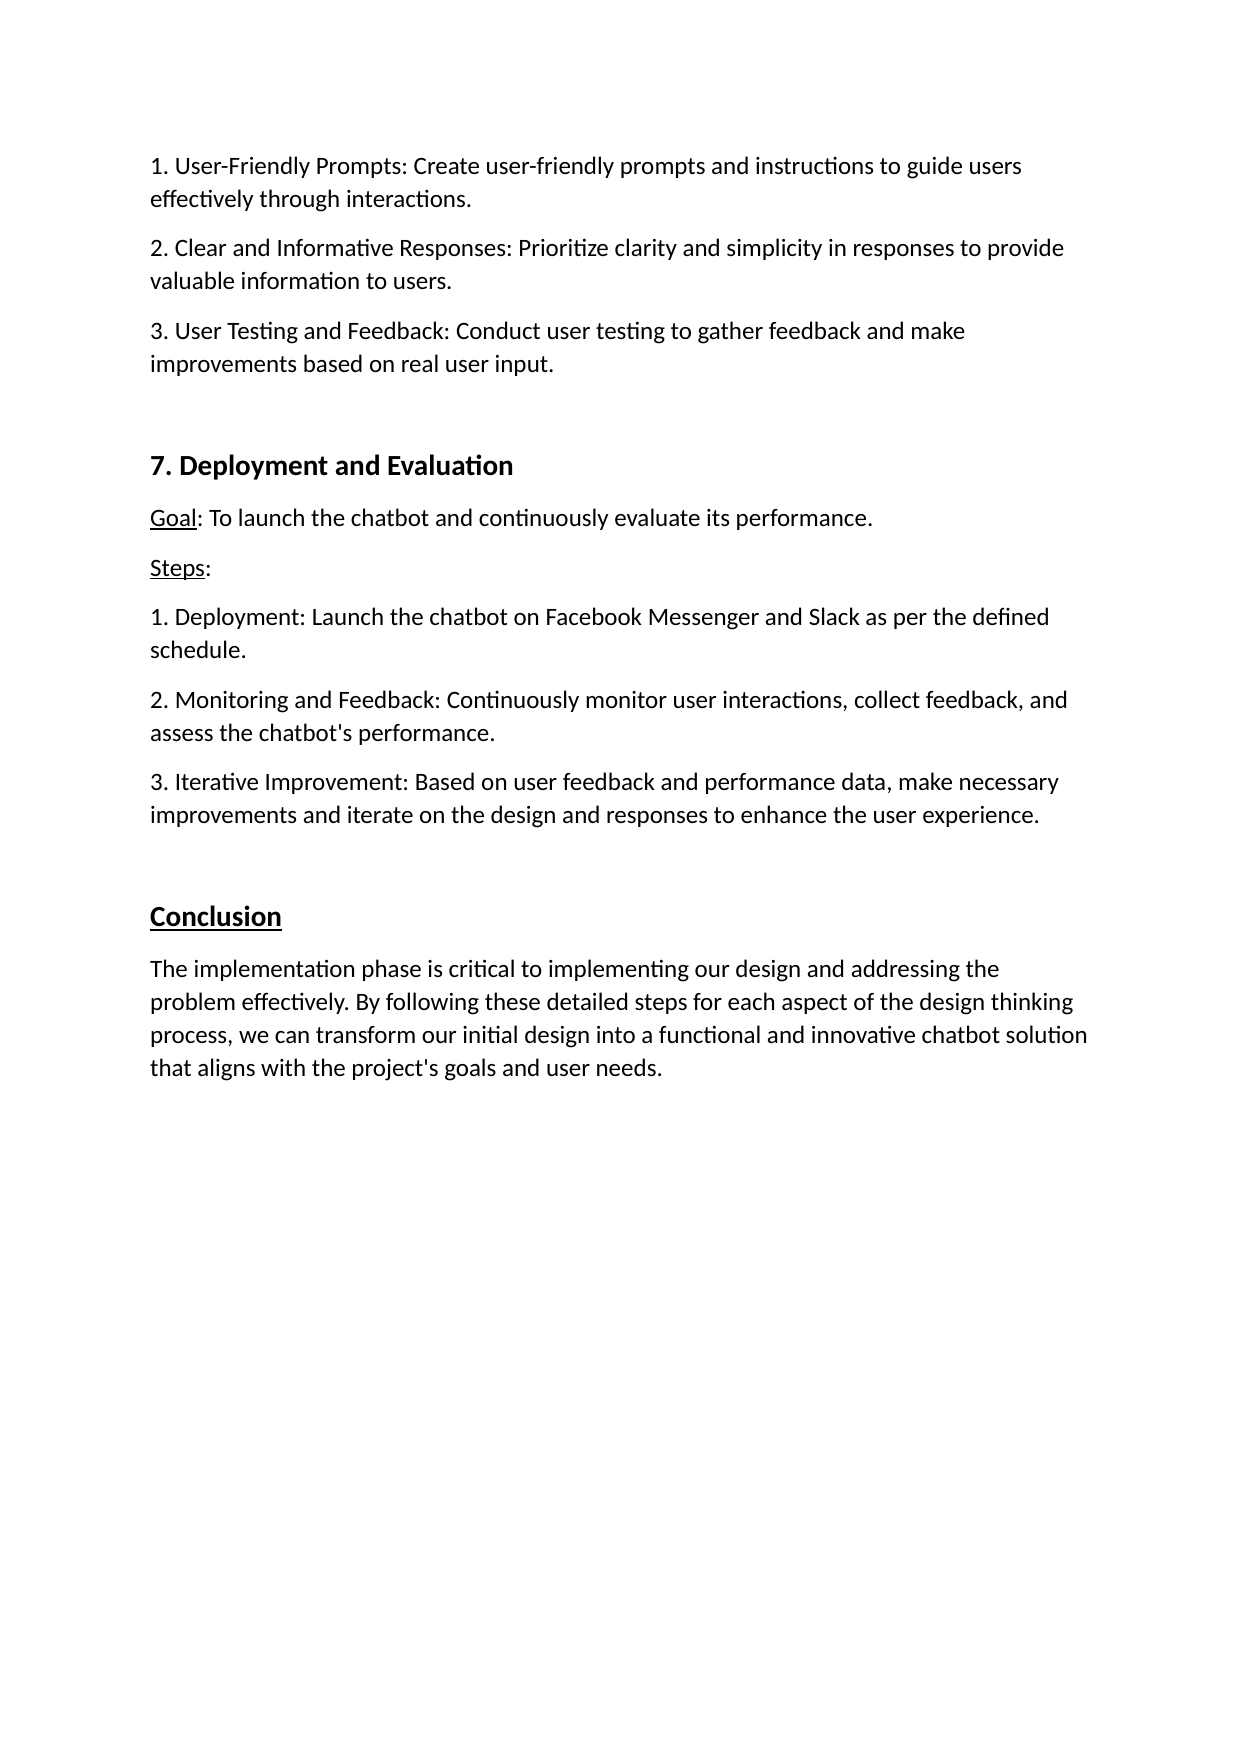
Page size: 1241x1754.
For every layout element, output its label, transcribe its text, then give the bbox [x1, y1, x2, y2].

text 2. Clear and Informative Responses: Prioritize clarity and simplicity in responses to provide valuable information to users. [150, 232, 1090, 296]
text Goal: To launch the chatbot and continuously evaluate its performance. [150, 502, 1090, 533]
text 1. User-Friendly Prompts: Create user-friendly prompts and instructions to guide users effectively through interactions. [150, 150, 1090, 213]
text 3. User Testing and Feedback: Conduct user testing to gather feedback and make improvements based on real user input. [150, 315, 1090, 378]
text 3. Iterative Improvement: Based on user feedback and performance data, make necessary improvements and iterate on the design and responses to enhance the user experience. [150, 766, 1090, 830]
text 7. Deployment and Evaluation [150, 447, 1090, 483]
text Conclusion [150, 898, 1090, 934]
text 1. Deployment: Launch the chatbot on Facebook Messenger and Slack as per the defined schedule. [150, 601, 1090, 665]
text 2. Monitoring and Feedback: Continuously monitor user interactions, collect feedback, and assess the chatbot's performance. [150, 684, 1090, 747]
text The implementation phase is critical to implementing our design and addressing the problem effectively. By following these detailed steps for each aspect of the design thinking process, we can transform our initial design into a functional and innovative chatbot solution that aligns with the project's goals and user needs. [150, 953, 1090, 1083]
text Steps: [150, 552, 1090, 582]
